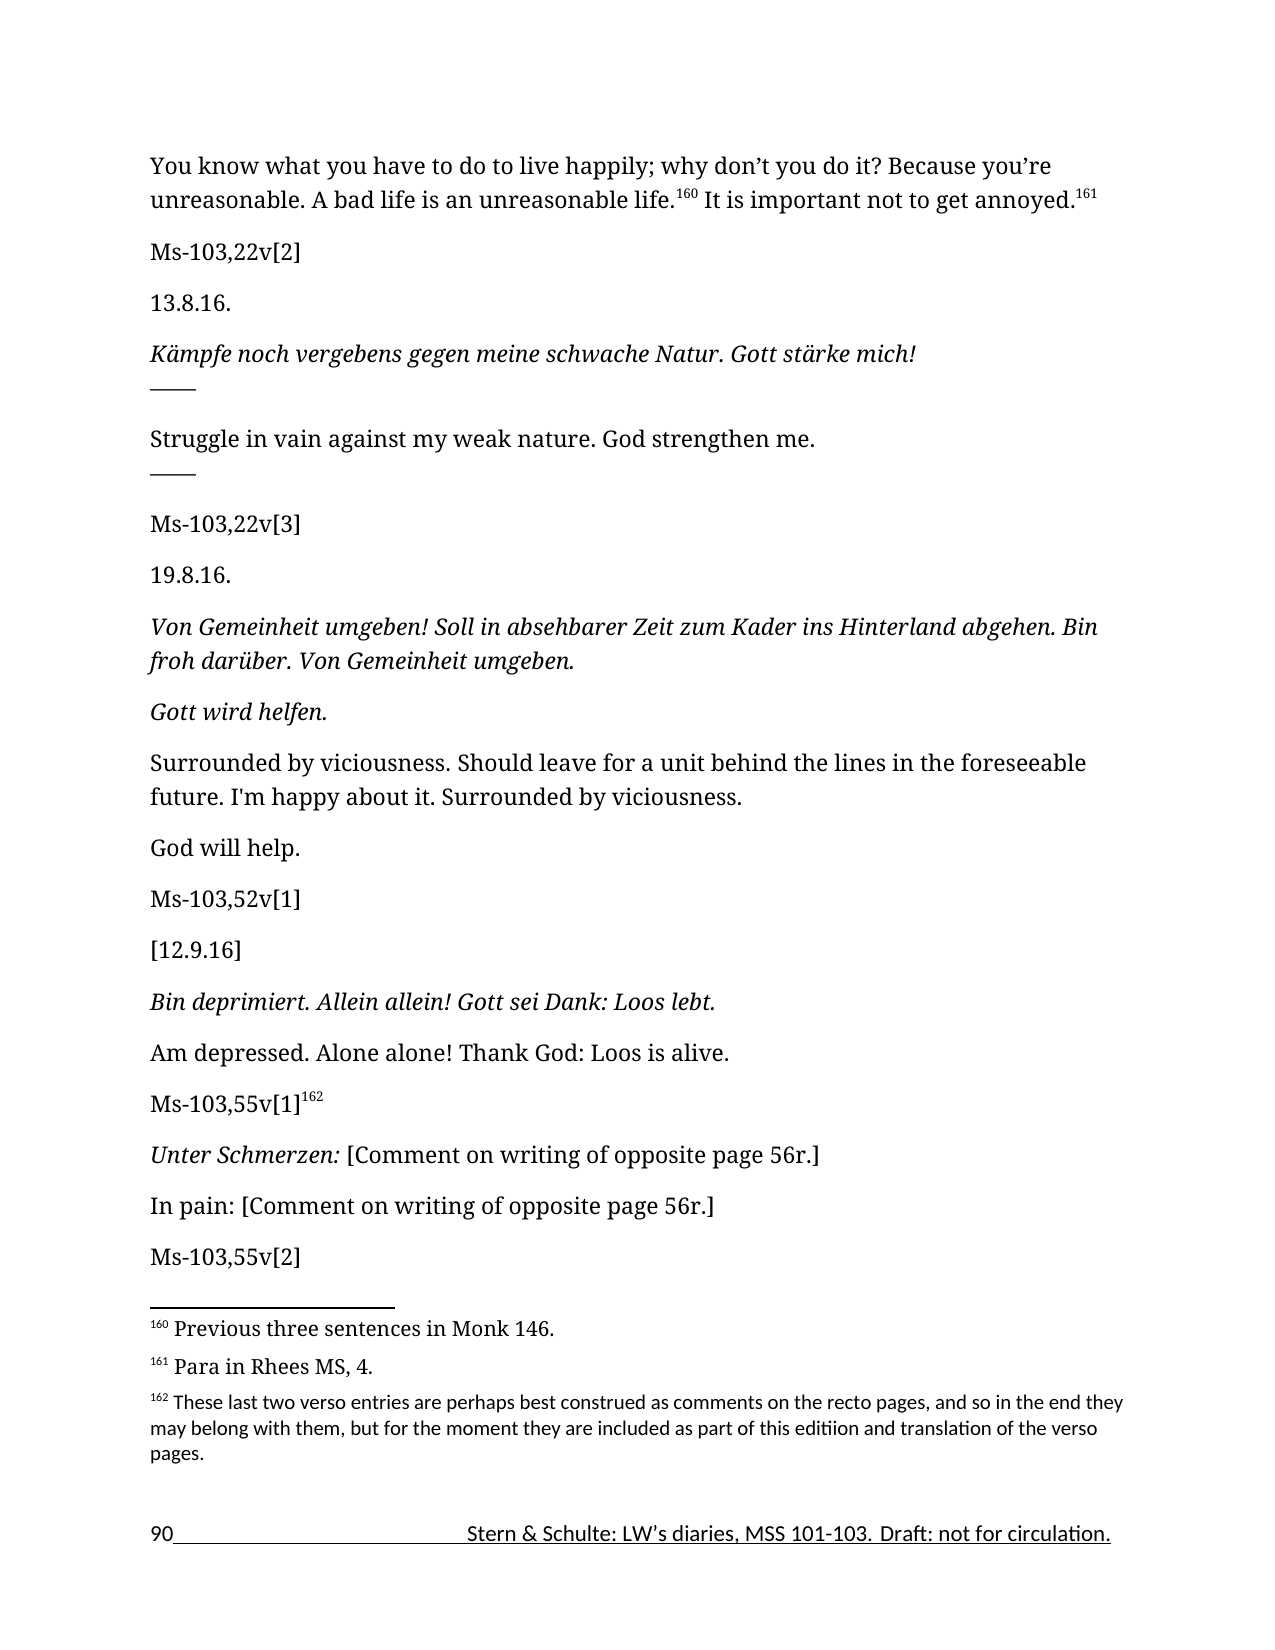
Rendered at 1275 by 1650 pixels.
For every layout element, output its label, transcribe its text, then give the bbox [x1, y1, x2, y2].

text Bin deprimiert. Allein allein! Gott sei Dank: Loos lebt. [150, 985, 1125, 1017]
text Ms-103,52v[1] [150, 883, 1125, 914]
text Ms-103,55v[1] [150, 1087, 1125, 1119]
text Unter Schmerzen: [Comment on writing of opposite page 56r.] [150, 1138, 1125, 1170]
text Ms-103,22v[2] [150, 235, 1125, 267]
text Ms-103,22v[3] [150, 508, 1125, 539]
text Struggle in vain against my weak nature. God strengthen me. —— [150, 423, 1125, 488]
text In pain: [Comment on writing of opposite page 56r.] [150, 1189, 1125, 1221]
text 19.8.16. [150, 559, 1125, 591]
text Gott wird helfen. [150, 696, 1125, 727]
text God will help. [150, 832, 1125, 863]
text You know what you have to do to live happily; why don’t you do it? Because you’re unreasonable. A bad life is an unreasonable life. It is important not to get annoyed. [150, 150, 1125, 216]
text Surrounded by viciousness. Should leave for a unit behind the lines in the foreseeable future. I'm happy about it. Surrounded by viciousness. [150, 747, 1125, 812]
text Von Gemeinheit umgeben! Soll in absehbarer Zeit zum Kader ins Hinterland abgehen. Bin froh darüber. Von Gemeinheit umgeben. [150, 610, 1125, 676]
text Ms-103,55v[2] [150, 1241, 1125, 1272]
text 13.8.16. [150, 286, 1125, 318]
text Am depressed. Alone alone! Thank God: Loos is alive. [150, 1036, 1125, 1068]
text [12.9.16] [150, 934, 1125, 966]
text Kämpfe noch vergebens gegen meine schwache Natur. Gott stärke mich! —— [150, 337, 1125, 403]
